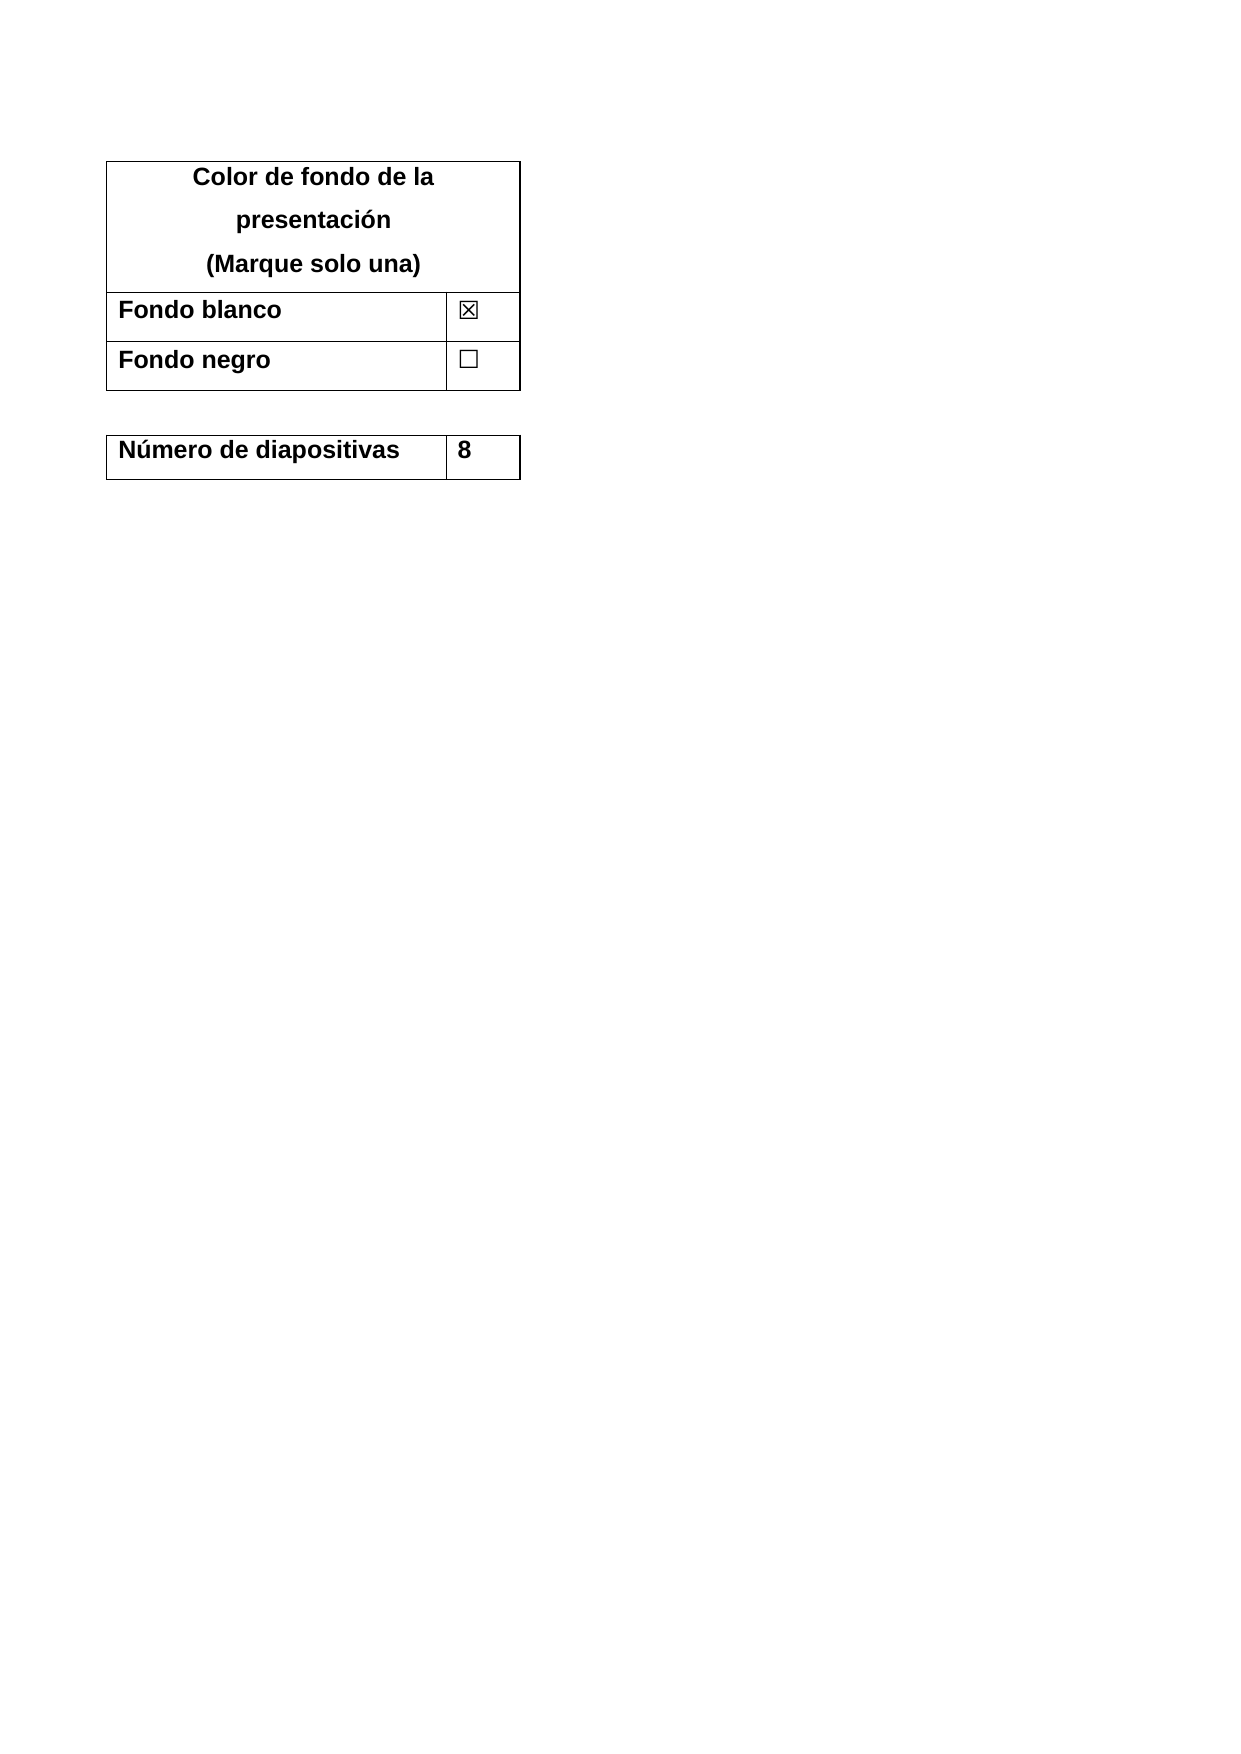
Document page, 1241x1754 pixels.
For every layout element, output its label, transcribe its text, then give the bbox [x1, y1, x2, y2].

table_header Color de fondo de la presentación (Marque solo una) [107, 162, 519, 292]
table_header Número de diapositivas [107, 436, 446, 478]
table_cell Fondo negro [107, 342, 446, 390]
table_header 8 [447, 436, 519, 478]
table_cell Fondo blanco [107, 293, 446, 341]
